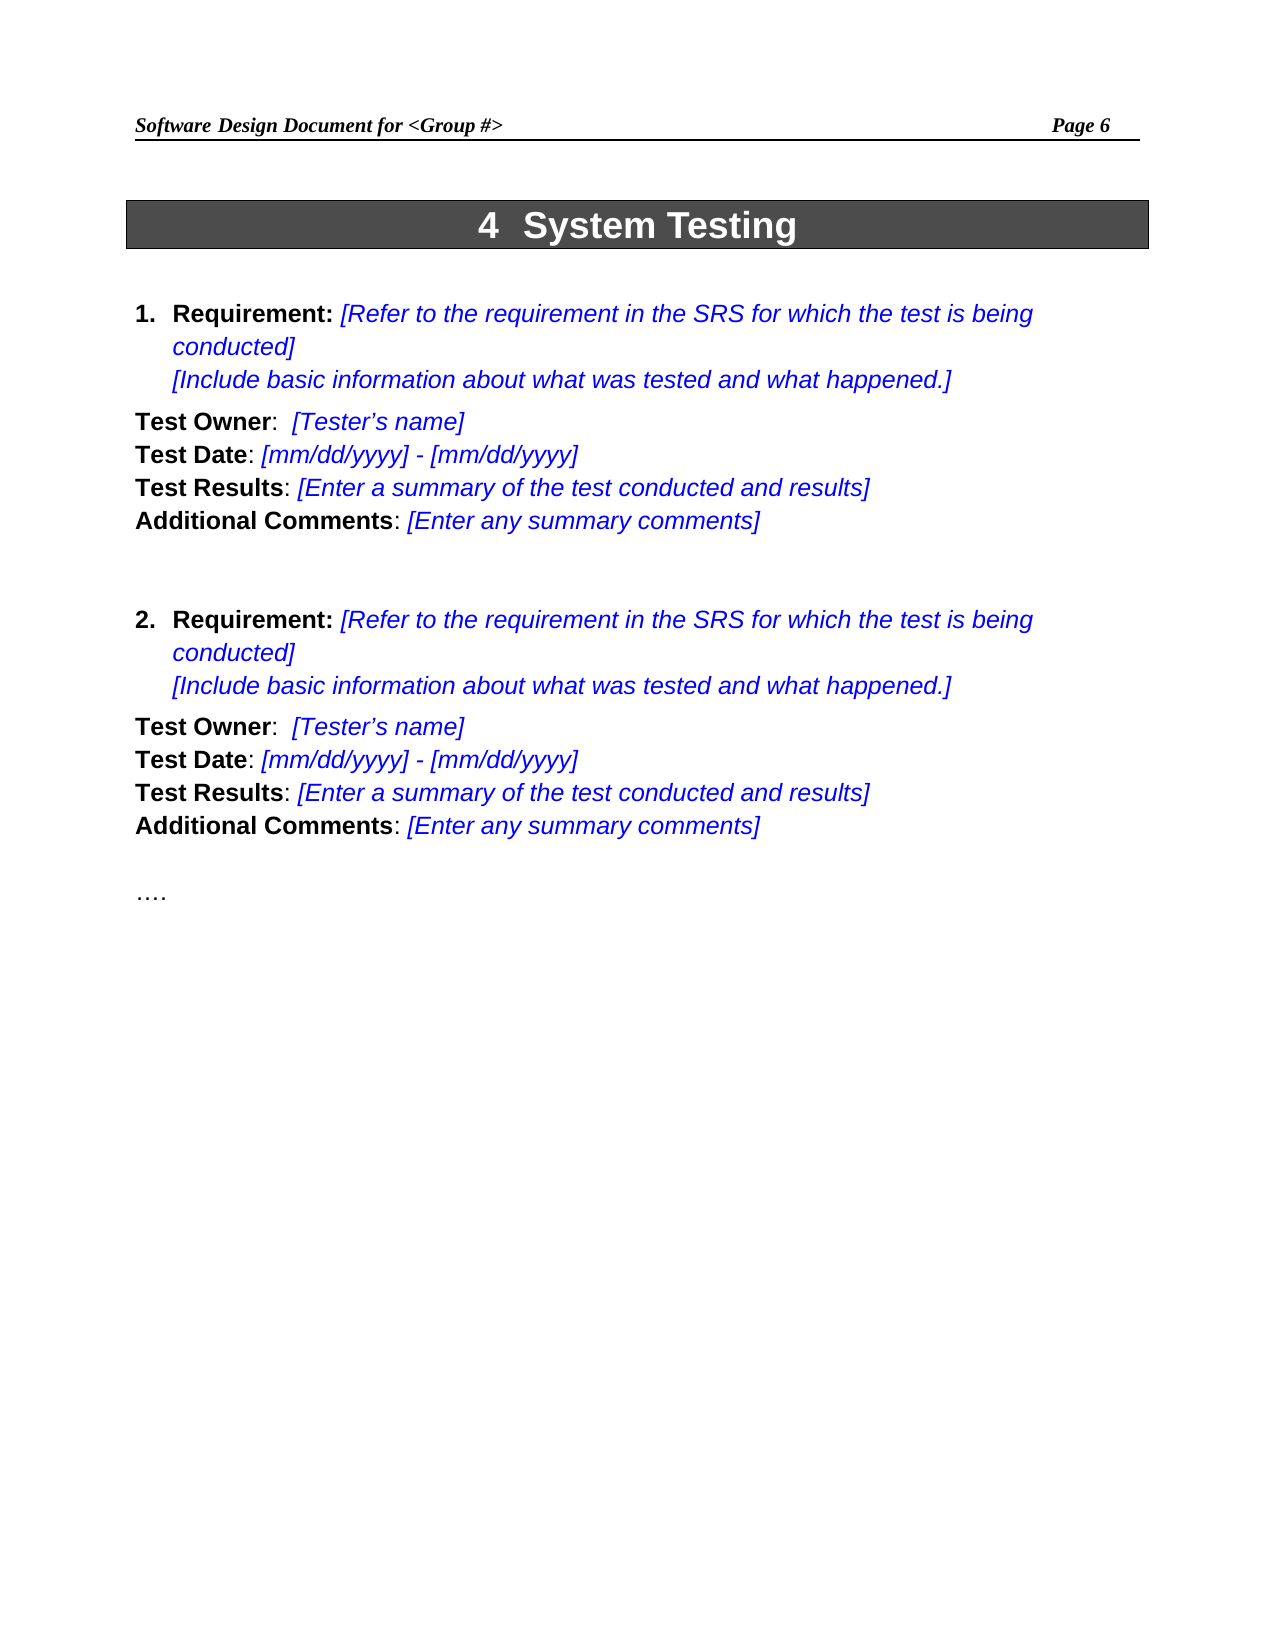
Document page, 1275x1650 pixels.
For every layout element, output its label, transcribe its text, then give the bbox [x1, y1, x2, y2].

text Test Owner: [Tester’s name] [135, 712, 1140, 741]
text Test Date: [mm/dd/yyyy] - [mm/dd/yyyy] [135, 440, 1140, 468]
text Test Results: [Enter a summary of the test conducted and results] [135, 778, 1140, 807]
text …. [135, 877, 1140, 906]
text Additional Comments: [Enter any summary comments] [135, 506, 1140, 534]
text Test Date: [mm/dd/yyyy] - [mm/dd/yyyy] [135, 745, 1140, 774]
subtitle System Testing [127, 201, 1148, 248]
text [Include basic information about what was tested and what happened.] [172, 365, 1140, 394]
text Test Results: [Enter a summary of the test conducted and results] [135, 473, 1140, 501]
list Requirement: [Refer to the requirement in the SRS for which the test is being conducted] [135, 299, 1140, 361]
text Test Owner: [Tester’s name] [135, 407, 1140, 435]
text [Include basic information about what was tested and what happened.] [172, 671, 1140, 699]
list Requirement: [Refer to the requirement in the SRS for which the test is being conducted] [135, 605, 1140, 667]
text Additional Comments: [Enter any summary comments] [135, 811, 1140, 840]
